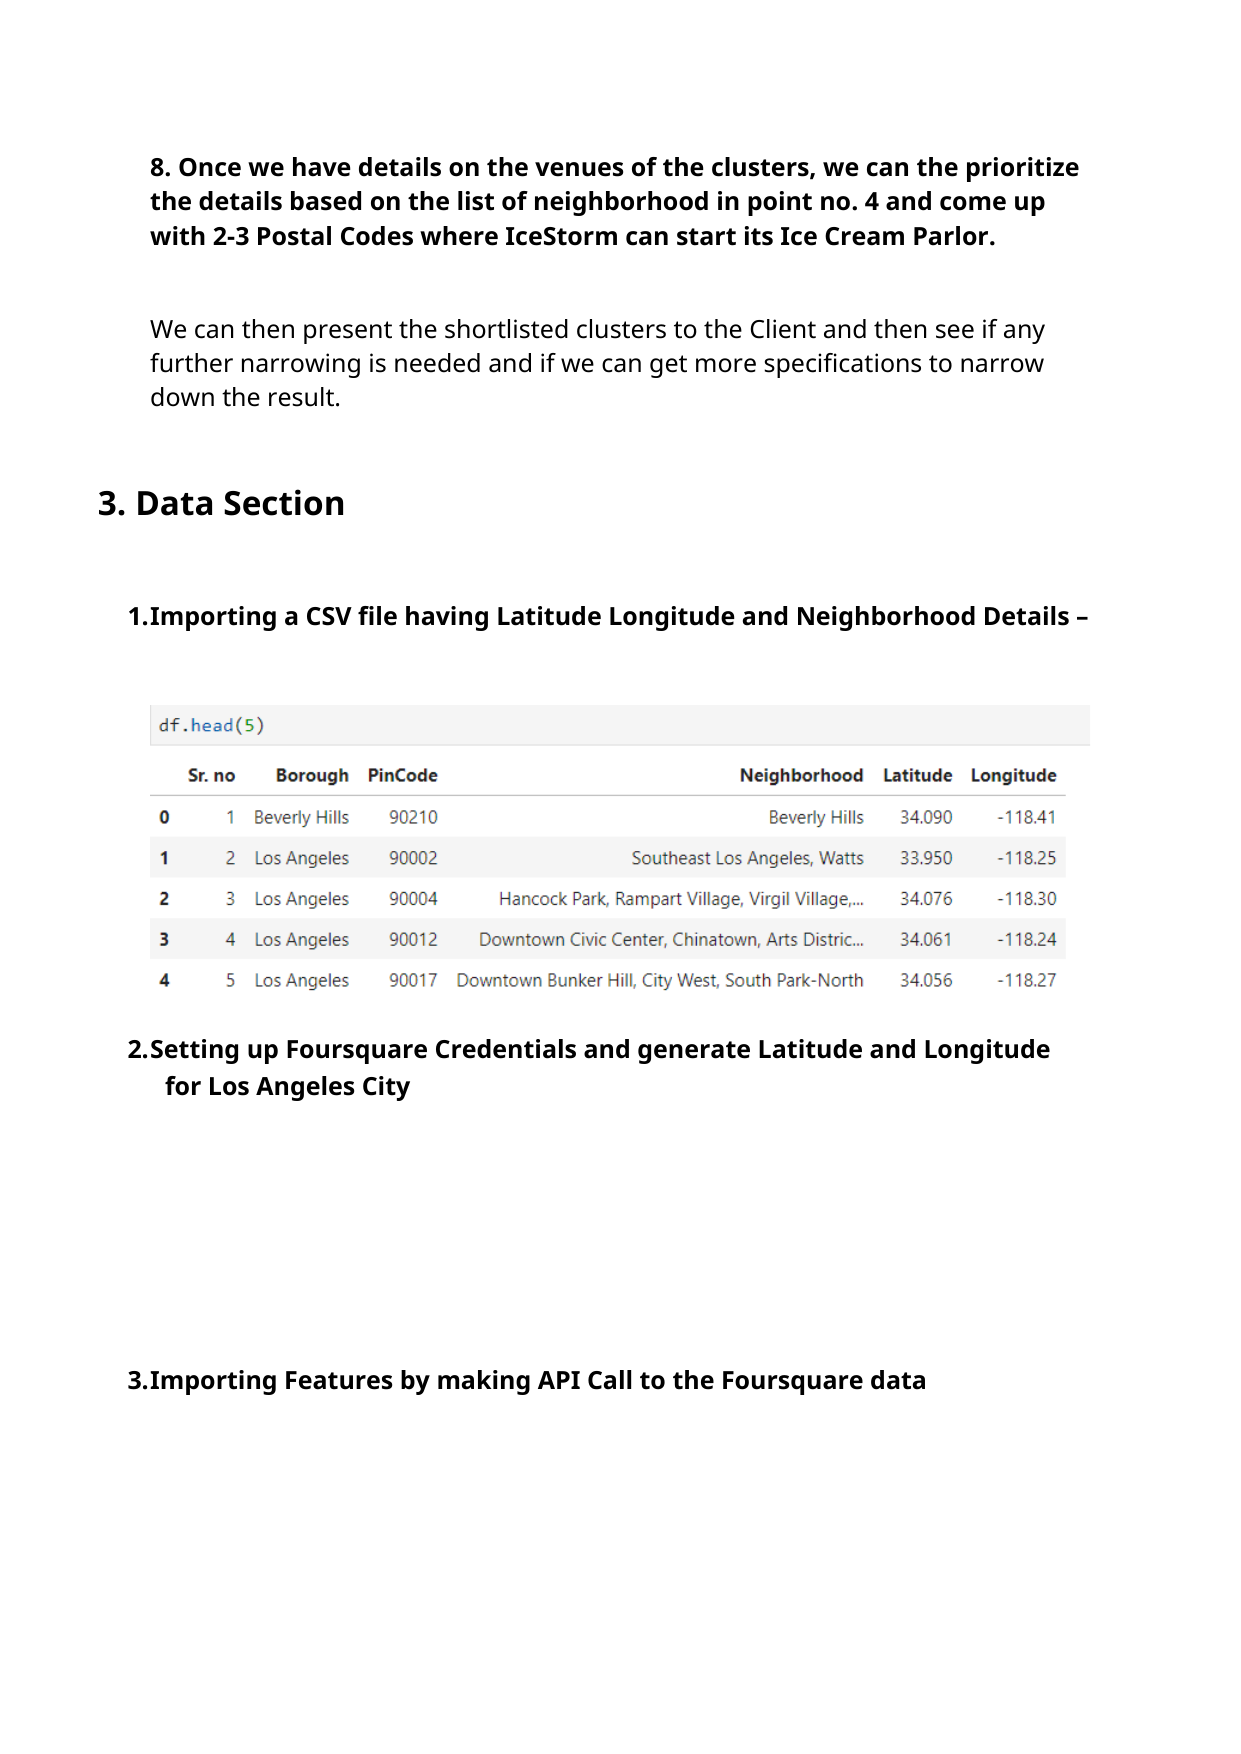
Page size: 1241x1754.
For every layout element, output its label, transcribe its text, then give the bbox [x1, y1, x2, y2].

list Data Section [98, 479, 1090, 525]
list Importing Features by making API Call to the Foursquare data [127, 1362, 1090, 1397]
list Importing a CSV file having Latitude Longitude and Neighborhood Details – [127, 598, 1090, 632]
list Setting up Foursquare Credentials and generate Latitude and Longitude for Los Angeles City [127, 1032, 1090, 1102]
picture [150, 705, 1091, 1013]
text We can then present the shortlisted clusters to the Client and then see if any further narrowing is needed and if we can get more specifications to narrow down the result. [150, 311, 1090, 413]
text 8. Once we have details on the venues of the clusters, we can the prioritize the details based on the list of neighborhood in point no. 4 and come up with 2-3 Postal Codes where IceStorm can start its Ice Cream Parlor. [150, 150, 1090, 252]
